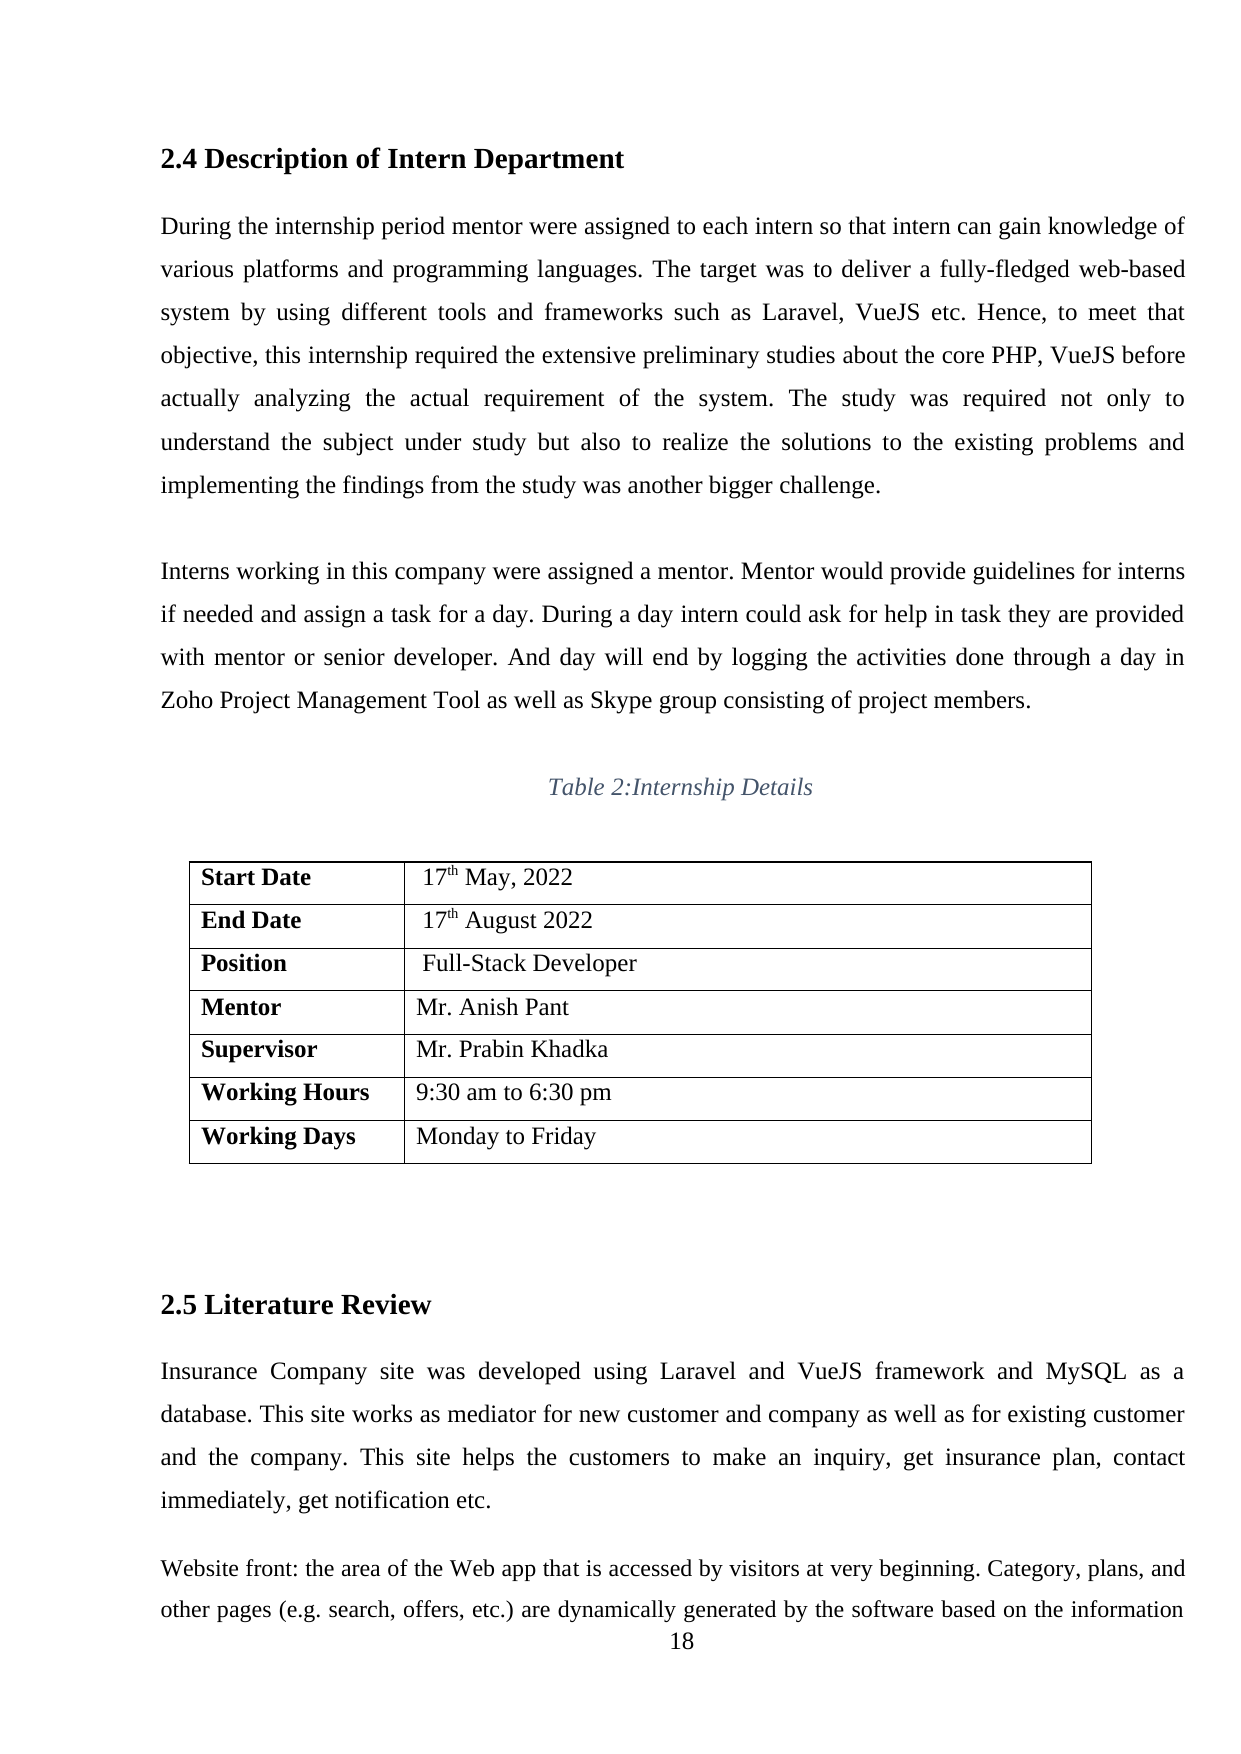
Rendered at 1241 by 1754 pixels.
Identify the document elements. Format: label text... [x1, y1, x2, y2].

text Interns working in this company were assigned a mentor. Mentor would provide guidelines for interns if needed and assign a task for a day. During a day intern could ask for help in task they are provided with mentor or senior developer. And day will end by logging the activities done through a day in Zoho Project Management Tool as well as Skype group consisting of project members. [160, 556, 1186, 714]
table_header 17th May, 2022 [405, 863, 1091, 904]
text Table 2:Internship Details [160, 772, 1203, 800]
table_cell Supervisor [190, 1035, 404, 1077]
table_cell Working Days [190, 1121, 404, 1163]
table_cell Full-Stack Developer [405, 949, 1091, 990]
table_cell Position [190, 949, 404, 990]
table_cell End Date [190, 905, 404, 947]
subtitle Literature Review [160, 1287, 1203, 1321]
table_cell Monday to Friday [405, 1121, 1091, 1163]
table_cell Mentor [190, 991, 404, 1033]
table_header Start Date [190, 863, 404, 904]
table_cell Working Hours [190, 1078, 404, 1119]
table_cell 17th August 2022 [405, 905, 1091, 947]
subtitle Description of Intern Department [160, 142, 1203, 175]
text During the internship period mentor were assigned to each intern so that intern can gain knowledge of various platforms and programming languages. The target was to deliver a fully-fledged web-based system by using different tools and frameworks such as Laravel, VueJS etc. Hence, to meet that objective, this internship required the extensive preliminary studies about the core PHP, VueJS before actually analyzing the actual requirement of the system. The study was required not only to understand the subject under study but also to realize the solutions to the existing problems and implementing the findings from the study was another bigger challenge. [160, 211, 1187, 498]
table_cell 9:30 am to 6:30 pm [405, 1078, 1091, 1119]
table_cell Mr. Prabin Khadka [405, 1035, 1091, 1077]
table_cell Mr. Anish Pant [405, 991, 1091, 1033]
